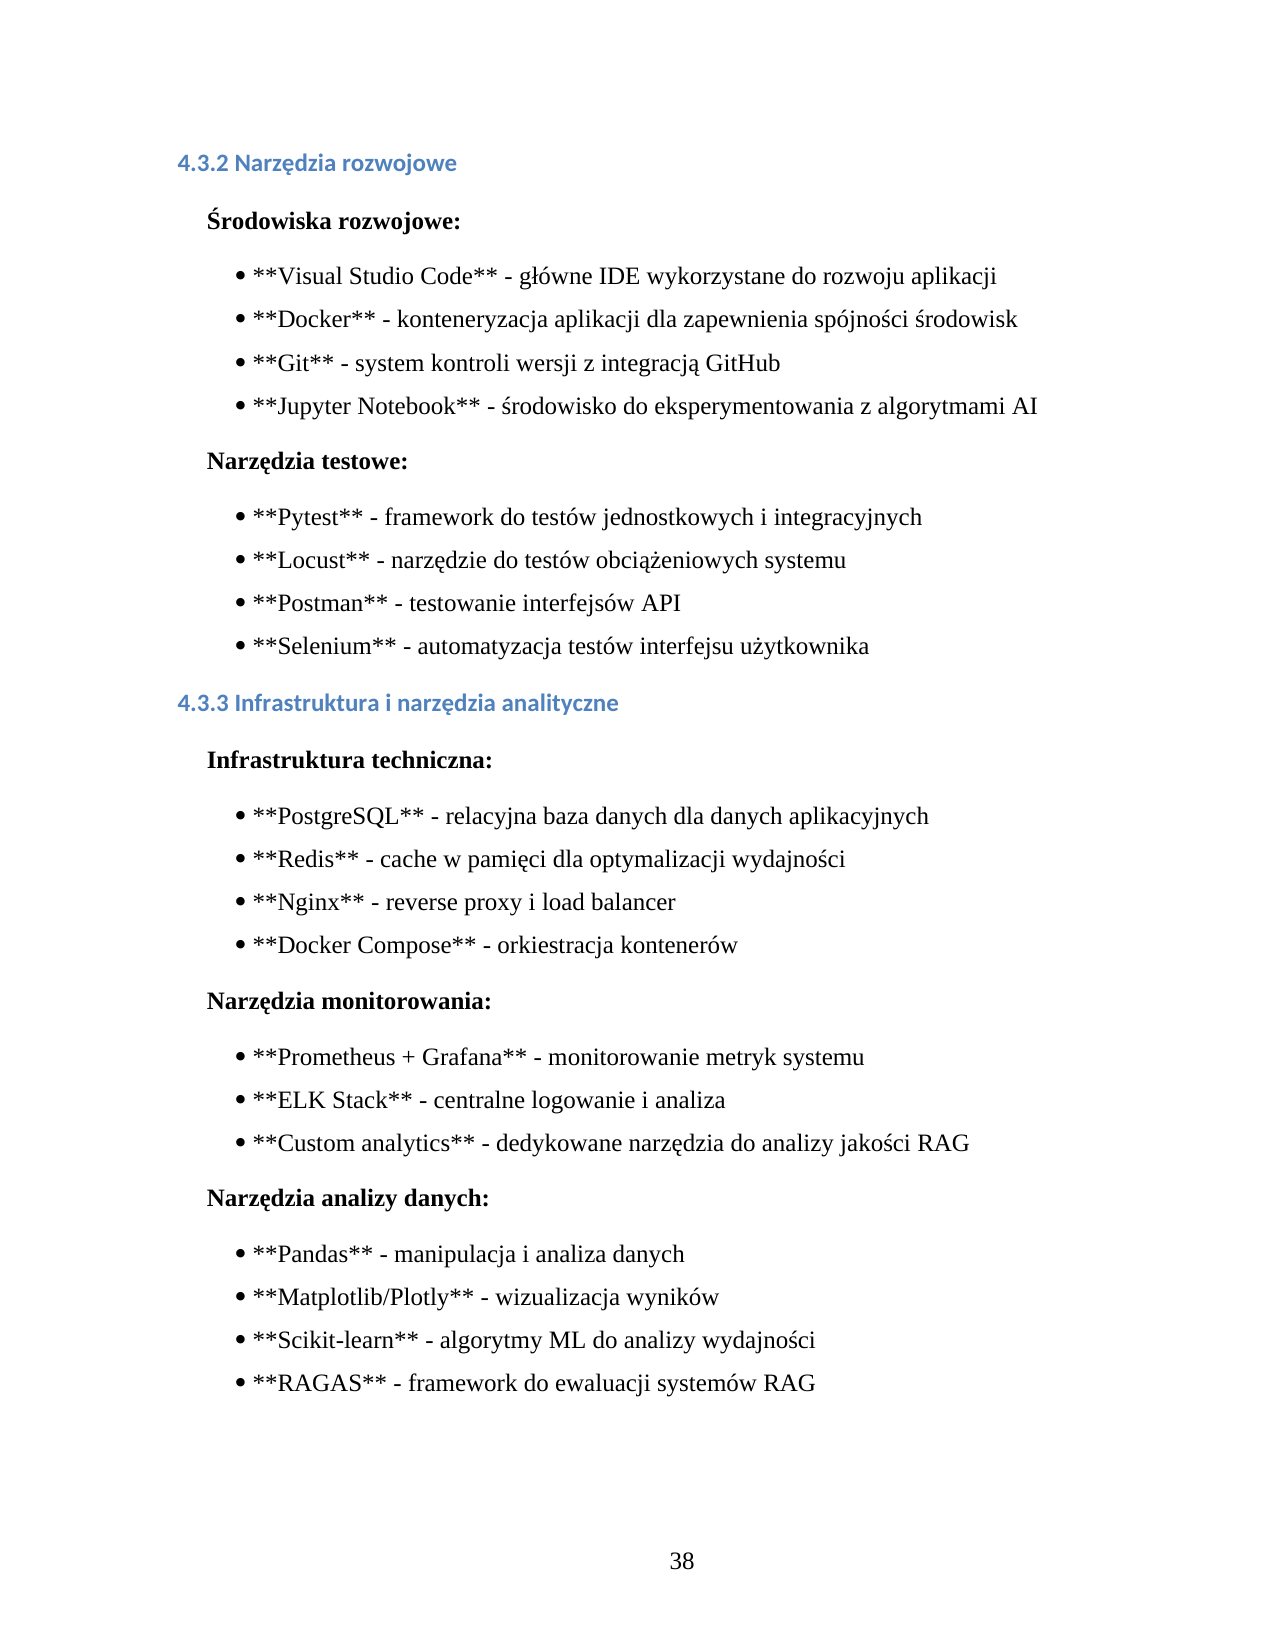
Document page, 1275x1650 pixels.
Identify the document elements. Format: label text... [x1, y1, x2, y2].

list **RAGAS** - framework do ewaluacji systemów RAG [236, 1368, 1157, 1397]
text Narzędzia testowe: [177, 446, 1157, 475]
list **Postman** - testowanie interfejsów API [236, 588, 1157, 617]
text Narzędzia monitorowania: [177, 986, 1157, 1015]
list **PostgreSQL** - relacyjna baza danych dla danych aplikacyjnych [236, 801, 1157, 830]
list **Matplotlib/Plotly** - wizualizacja wyników [236, 1282, 1157, 1311]
list **Pytest** - framework do testów jednostkowych i integracyjnych [236, 502, 1157, 531]
list **Selenium** - automatyzacja testów interfejsu użytkownika [236, 631, 1157, 660]
text Środowiska rozwojowe: [177, 206, 1157, 234]
list **Pandas** - manipulacja i analiza danych [236, 1239, 1157, 1268]
list **Prometheus + Grafana** - monitorowanie metryk systemu [236, 1042, 1157, 1070]
list **Nginx** - reverse proxy i load balancer [236, 887, 1157, 916]
list **Visual Studio Code** - główne IDE wykorzystane do rozwoju aplikacji [236, 261, 1157, 290]
text Infrastruktura techniczna: [177, 745, 1157, 774]
text Narzędzia analizy danych: [177, 1183, 1157, 1212]
list **Git** - system kontroli wersji z integracją GitHub [236, 348, 1157, 376]
list **Jupyter Notebook** - środowisko do eksperymentowania z algorytmami AI [236, 391, 1157, 419]
subtitle 4.3.2 Narzędzia rozwojowe [177, 148, 1157, 178]
list **Scikit-learn** - algorytmy ML do analizy wydajności [236, 1325, 1157, 1354]
list **ELK Stack** - centralne logowanie i analiza [236, 1085, 1157, 1113]
list **Docker** - konteneryzacja aplikacji dla zapewnienia spójności środowisk [236, 304, 1157, 333]
list **Redis** - cache w pamięci dla optymalizacji wydajności [236, 844, 1157, 873]
subtitle 4.3.3 Infrastruktura i narzędzia analityczne [177, 687, 1157, 718]
list **Locust** - narzędzie do testów obciążeniowych systemu [236, 545, 1157, 574]
list **Docker Compose** - orkiestracja kontenerów [236, 930, 1157, 959]
list **Custom analytics** - dedykowane narzędzia do analizy jakości RAG [236, 1128, 1157, 1157]
